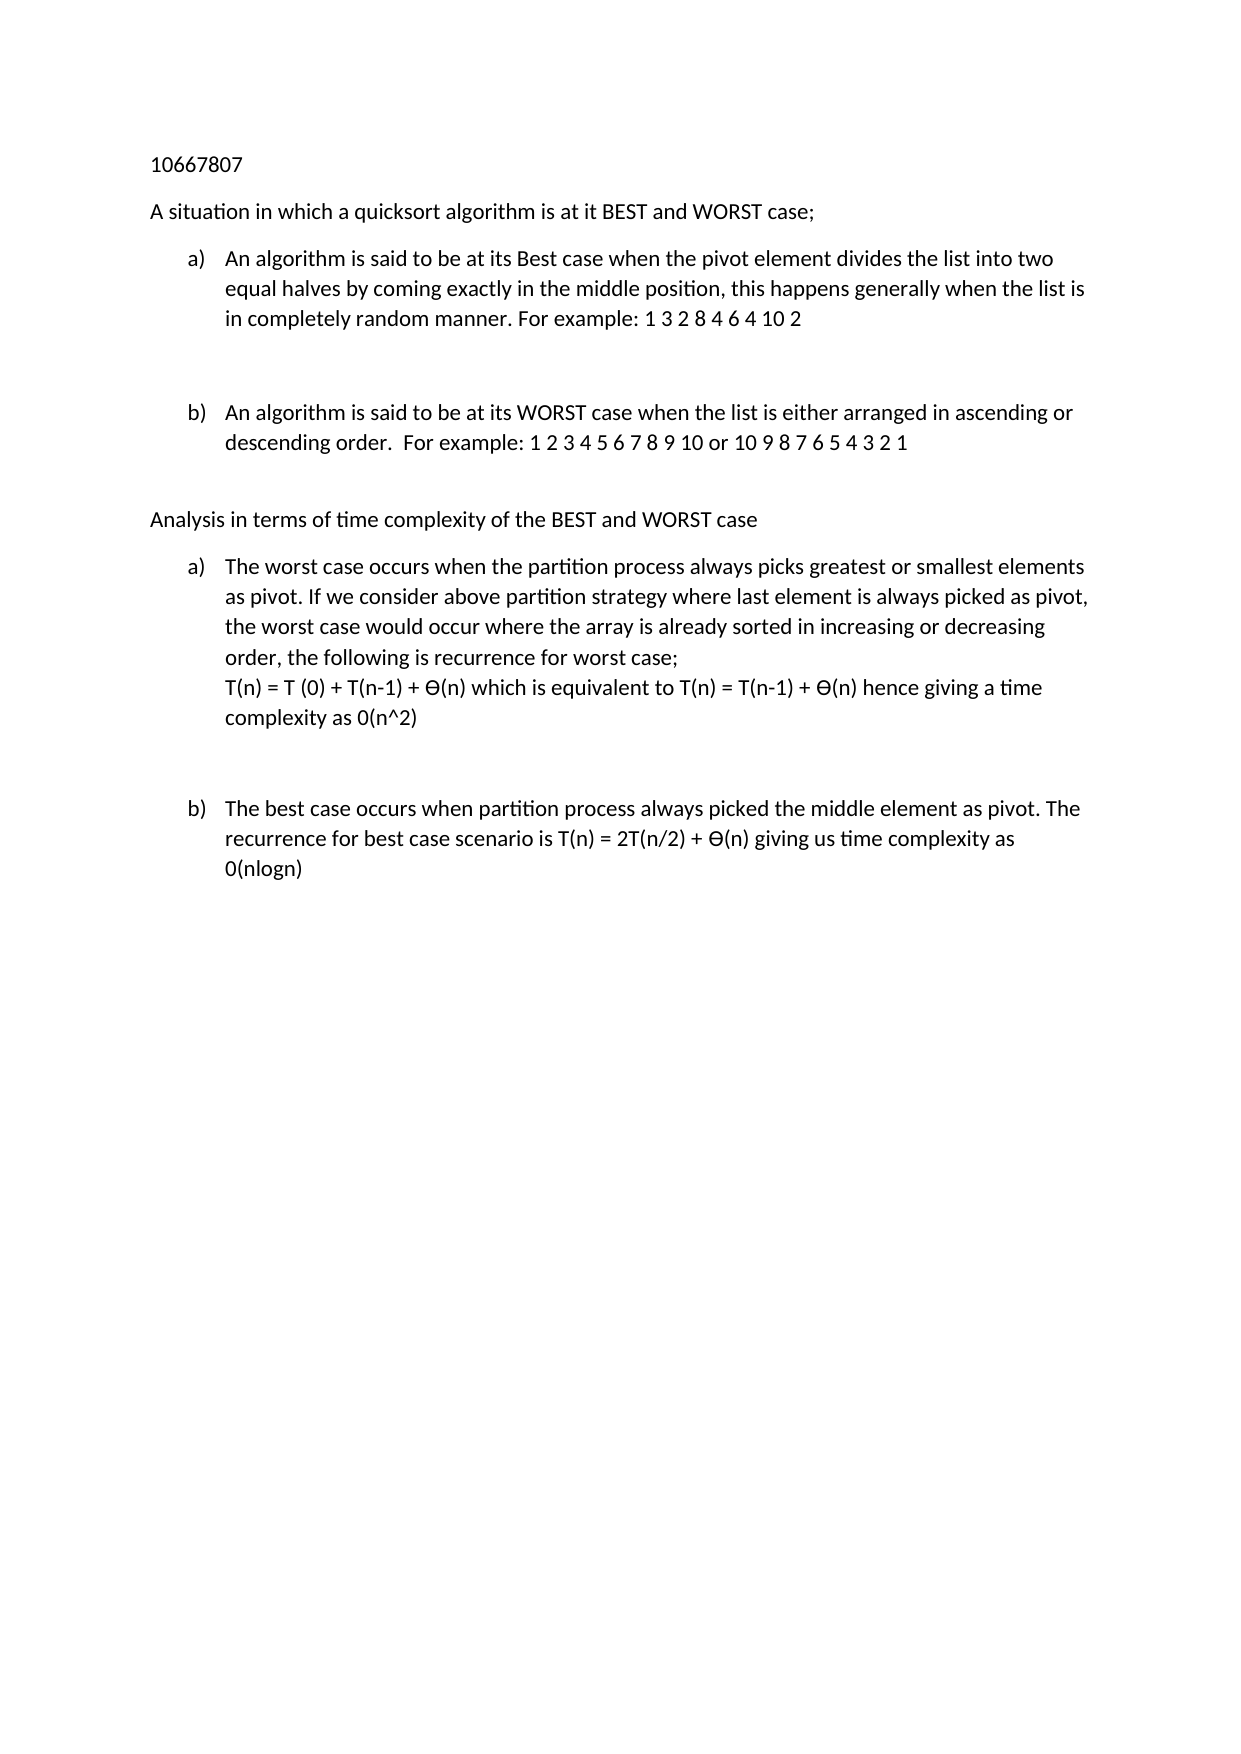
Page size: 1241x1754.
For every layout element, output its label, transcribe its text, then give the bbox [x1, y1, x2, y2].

list T(n) = T (0) + T(n-1) + Ө(n) which is equivalent to T(n) = T(n-1) + Ө(n) hence giving a time complexity as 0(n^2) [225, 673, 1090, 731]
list The best case occurs when partition process always picked the middle element as pivot. The recurrence for best case scenario is T(n) = 2T(n/2) + Ө(n) giving us time complexity as 0(nlogn) [187, 794, 1090, 882]
text A situation in which a quicksort algorithm is at it BEST and WORST case; [150, 197, 1090, 225]
list The worst case occurs when the partition process always picks greatest or smallest elements as pivot. If we consider above partition strategy where last element is always picked as pivot, the worst case would occur where the array is already sorted in increasing or decreasing order, the following is recurrence for worst case; [187, 552, 1090, 671]
text 10667807 [150, 150, 1090, 178]
text Analysis in terms of time complexity of the BEST and WORST case [150, 505, 1090, 533]
list An algorithm is said to be at its Best case when the pivot element divides the list into two equal halves by coming exactly in the middle position, this happens generally when the list is in completely random manner. For example: 1 3 2 8 4 6 4 10 2 [187, 244, 1090, 332]
list An algorithm is said to be at its WORST case when the list is either arranged in ascending or descending order. For example: 1 2 3 4 5 6 7 8 9 10 or 10 9 8 7 6 5 4 3 2 1 [187, 398, 1090, 456]
